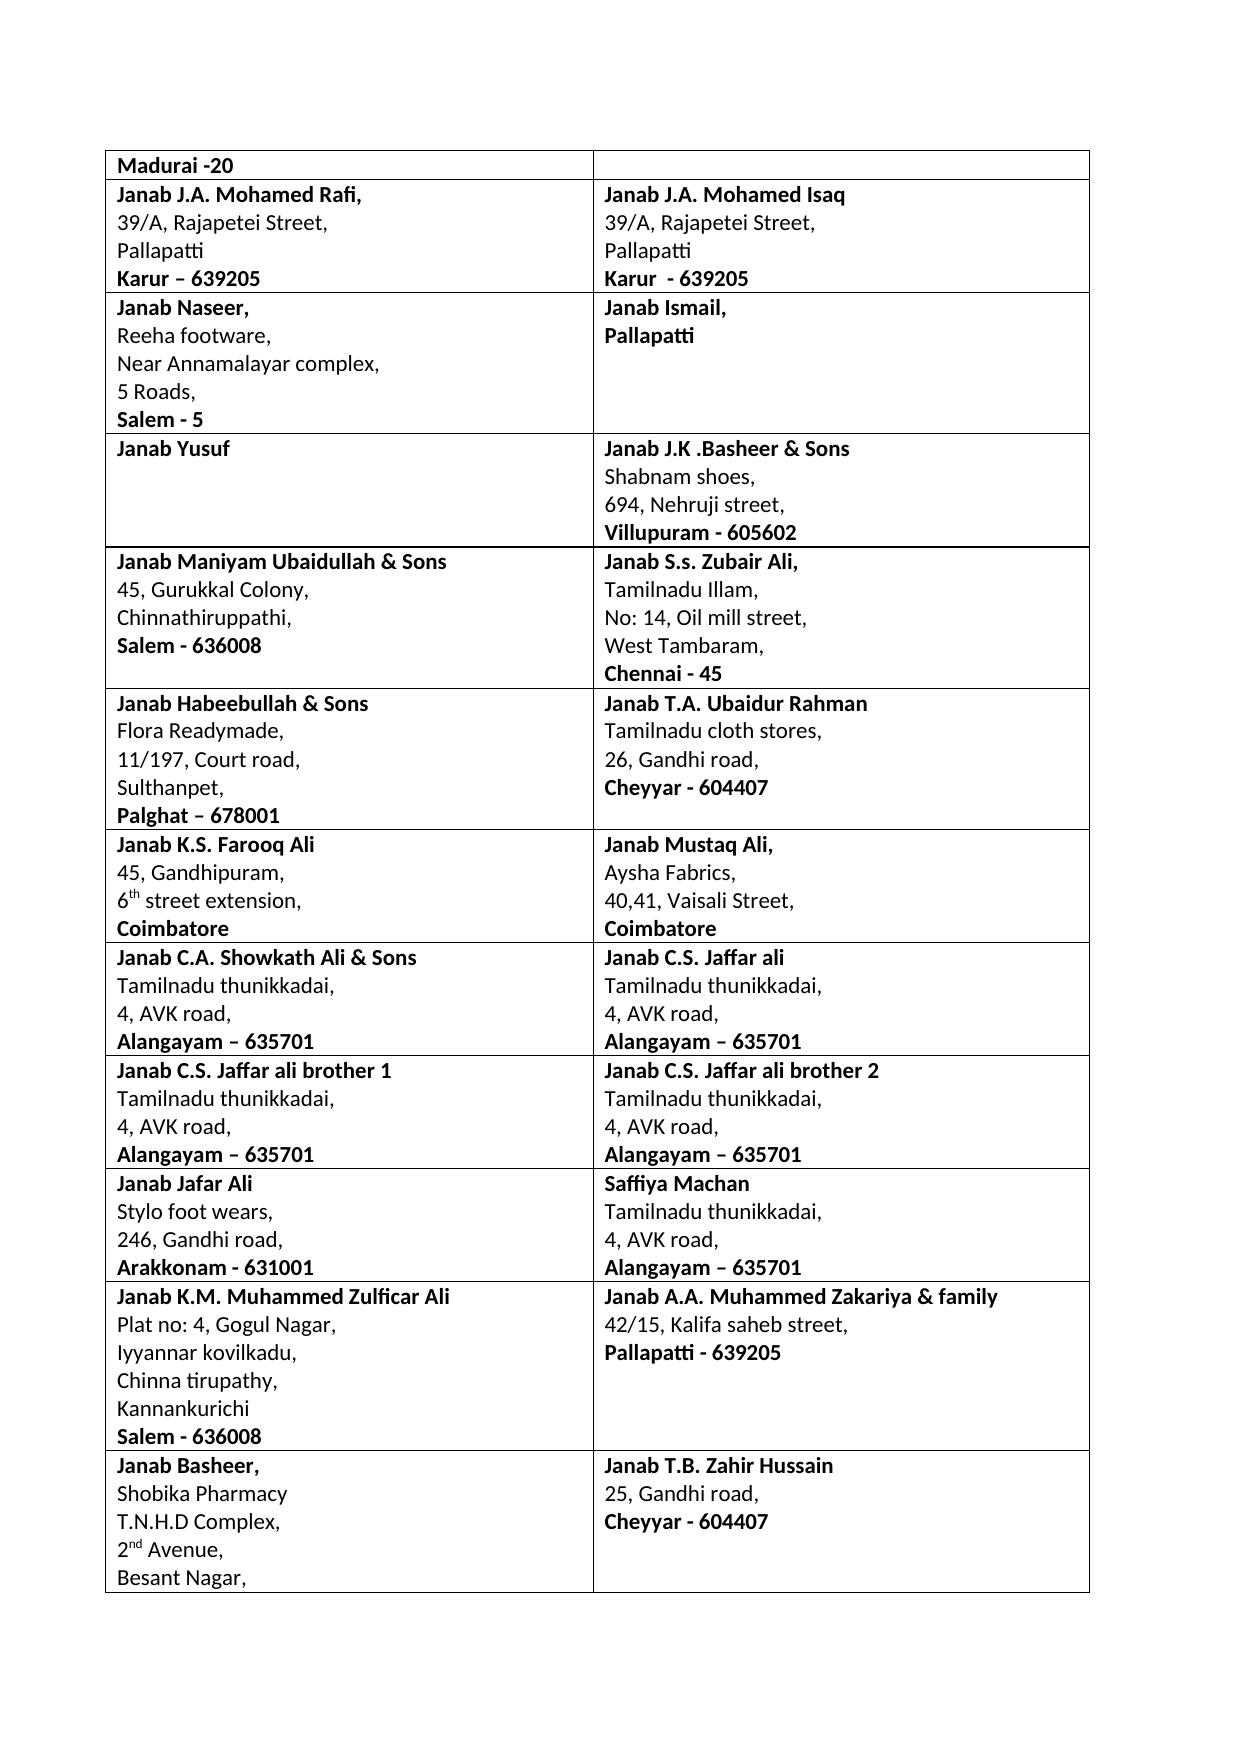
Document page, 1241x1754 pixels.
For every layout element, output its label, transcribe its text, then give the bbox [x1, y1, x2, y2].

table_cell Janab K.S. Farooq Ali 45, Gandhipuram, 6th street extension, Coimbatore [106, 830, 593, 942]
table_cell Janab Mustaq Ali, Aysha Fabrics, 40,41, Vaisali Street, Coimbatore [594, 830, 1089, 942]
table_cell Janab Yusuf [106, 434, 593, 546]
table_cell Janab J.A. Mohamed Isaq 39/A, Rajapetei Street, Pallapatti Karur - 639205 [594, 180, 1089, 292]
table_cell Janab T.A. Ubaidur Rahman Tamilnadu cloth stores, 26, Gandhi road, Cheyyar - 604407 [594, 689, 1089, 829]
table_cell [106, 151, 593, 179]
table_cell Janab J.A. Mohamed Rafi, 39/A, Rajapetei Street, Pallapatti Karur – 639205 [106, 180, 593, 292]
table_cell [106, 1451, 593, 1592]
table_cell Janab Jafar Ali Stylo foot wears, 246, Gandhi road, Arakkonam - 631001 [106, 1169, 593, 1281]
table_cell Janab K.M. Muhammed Zulficar Ali Plat no: 4, Gogul Nagar, Iyyannar kovilkadu, Chinna tirupathy, Kannankurichi Salem - 636008 [106, 1282, 593, 1450]
table_cell Janab A.A. Muhammed Zakariya & family 42/15, Kalifa saheb street, Pallapatti - 639205 [594, 1282, 1089, 1450]
table_cell Janab Habeebullah & Sons Flora Readymade, 11/197, Court road, Sulthanpet, Palghat – 678001 [106, 689, 593, 829]
table_cell Janab J.K .Basheer & Sons Shabnam shoes, 694, Nehruji street, Villupuram - 605602 [594, 434, 1089, 546]
table_cell Janab Ismail, Pallapatti [594, 293, 1089, 433]
table_cell Janab Maniyam Ubaidullah & Sons 45, Gurukkal Colony, Chinnathiruppathi, Salem - 636008 [106, 548, 593, 688]
table_cell Janab C.S. Jaffar ali Tamilnadu thunikkadai, 4, AVK road, Alangayam – 635701 [594, 943, 1089, 1055]
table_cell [594, 1451, 1089, 1592]
table_cell Janab S.s. Zubair Ali, Tamilnadu Illam, No: 14, Oil mill street, West Tambaram, Chennai - 45 [594, 548, 1089, 688]
table_cell Janab C.S. Jaffar ali brother 1 Tamilnadu thunikkadai, 4, AVK road, Alangayam – 635701 [106, 1056, 593, 1168]
table_cell Janab C.S. Jaffar ali brother 2 Tamilnadu thunikkadai, 4, AVK road, Alangayam – 635701 [594, 1056, 1089, 1168]
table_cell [594, 151, 1089, 179]
table_cell Saffiya Machan Tamilnadu thunikkadai, 4, AVK road, Alangayam – 635701 [594, 1169, 1089, 1281]
table_cell Janab C.A. Showkath Ali & Sons Tamilnadu thunikkadai, 4, AVK road, Alangayam – 635701 [106, 943, 593, 1055]
table_cell Janab Naseer, Reeha footware, Near Annamalayar complex, 5 Roads, Salem - 5 [106, 293, 593, 433]
